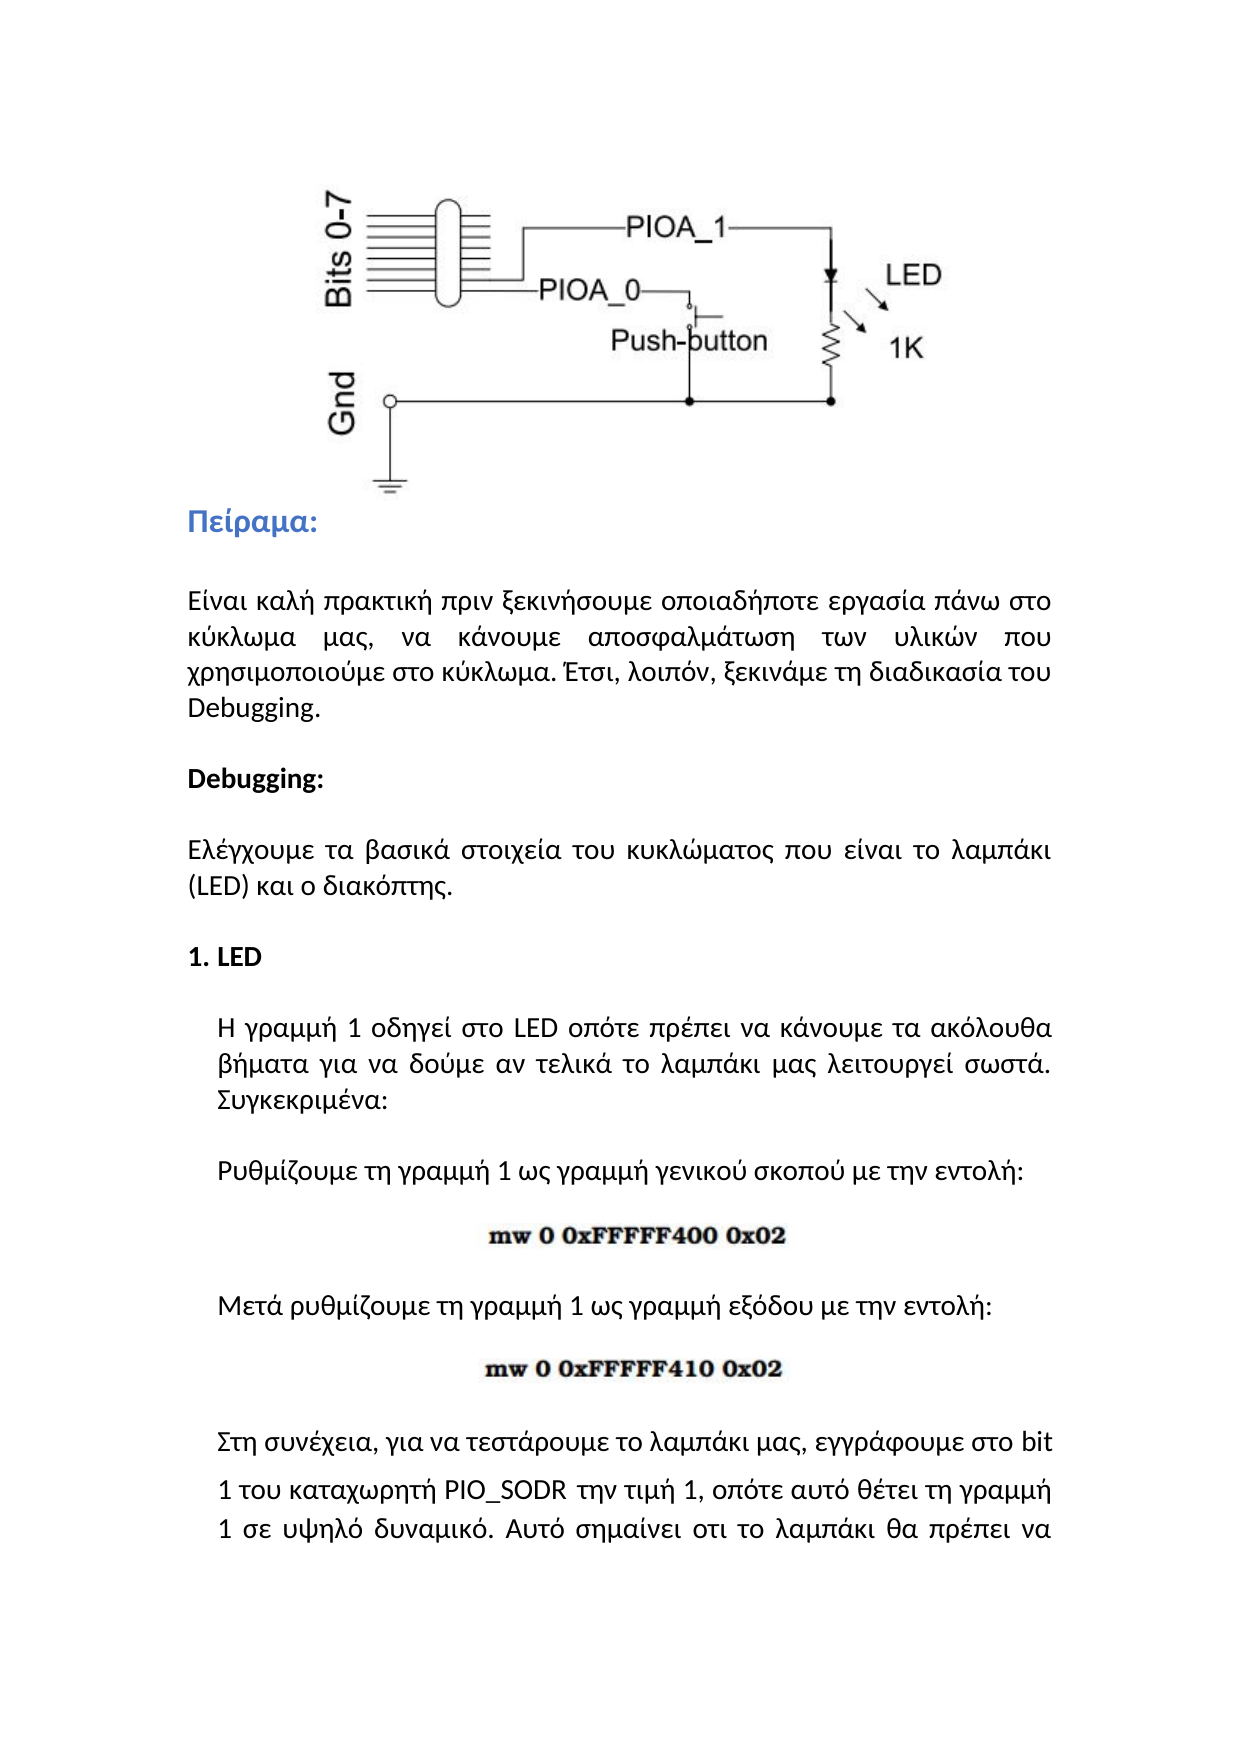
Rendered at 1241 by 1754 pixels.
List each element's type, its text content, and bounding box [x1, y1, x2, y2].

text Πείραμα: [187, 501, 1053, 541]
picture [477, 1358, 792, 1388]
list LED [187, 938, 1053, 974]
picture [187, 150, 1053, 501]
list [217, 1423, 1053, 1546]
text Είναι καλή πρακτική πριν ξεκινήσουμε οποιαδήποτε εργασία πάνω στο κύκλωμα μας, να κάνουμε αποσφαλμάτωση των υλικών που χρησιμοποιούμε στο κύκλωμα. Έτσι, λοιπόν, ξεκινάμε τη διαδικασία του Debugging. [187, 582, 1053, 724]
picture [476, 1223, 794, 1252]
text Debugging: [187, 760, 1053, 796]
list Η γραμμή 1 οδηγεί στο LED οπότε πρέπει να κάνουμε τα ακόλουθα βήματα για να δούμε αν τελικά το λαμπάκι μας λειτουργεί σωστά. Συγκεκριμένα: [217, 1009, 1053, 1116]
list Μετά ρυθμίζουμε τη γραμμή 1 ως γραμμή εξόδου με την εντολή: [217, 1287, 1053, 1323]
text Ελέγχουμε τα βασικά στοιχεία του κυκλώματος που είναι το λαμπάκι (LED) και ο διακόπτης. [187, 831, 1053, 903]
list Ρυθμίζουμε τη γραμμή 1 ως γραμμή γενικού σκοπού με την εντολή: [217, 1152, 1053, 1188]
